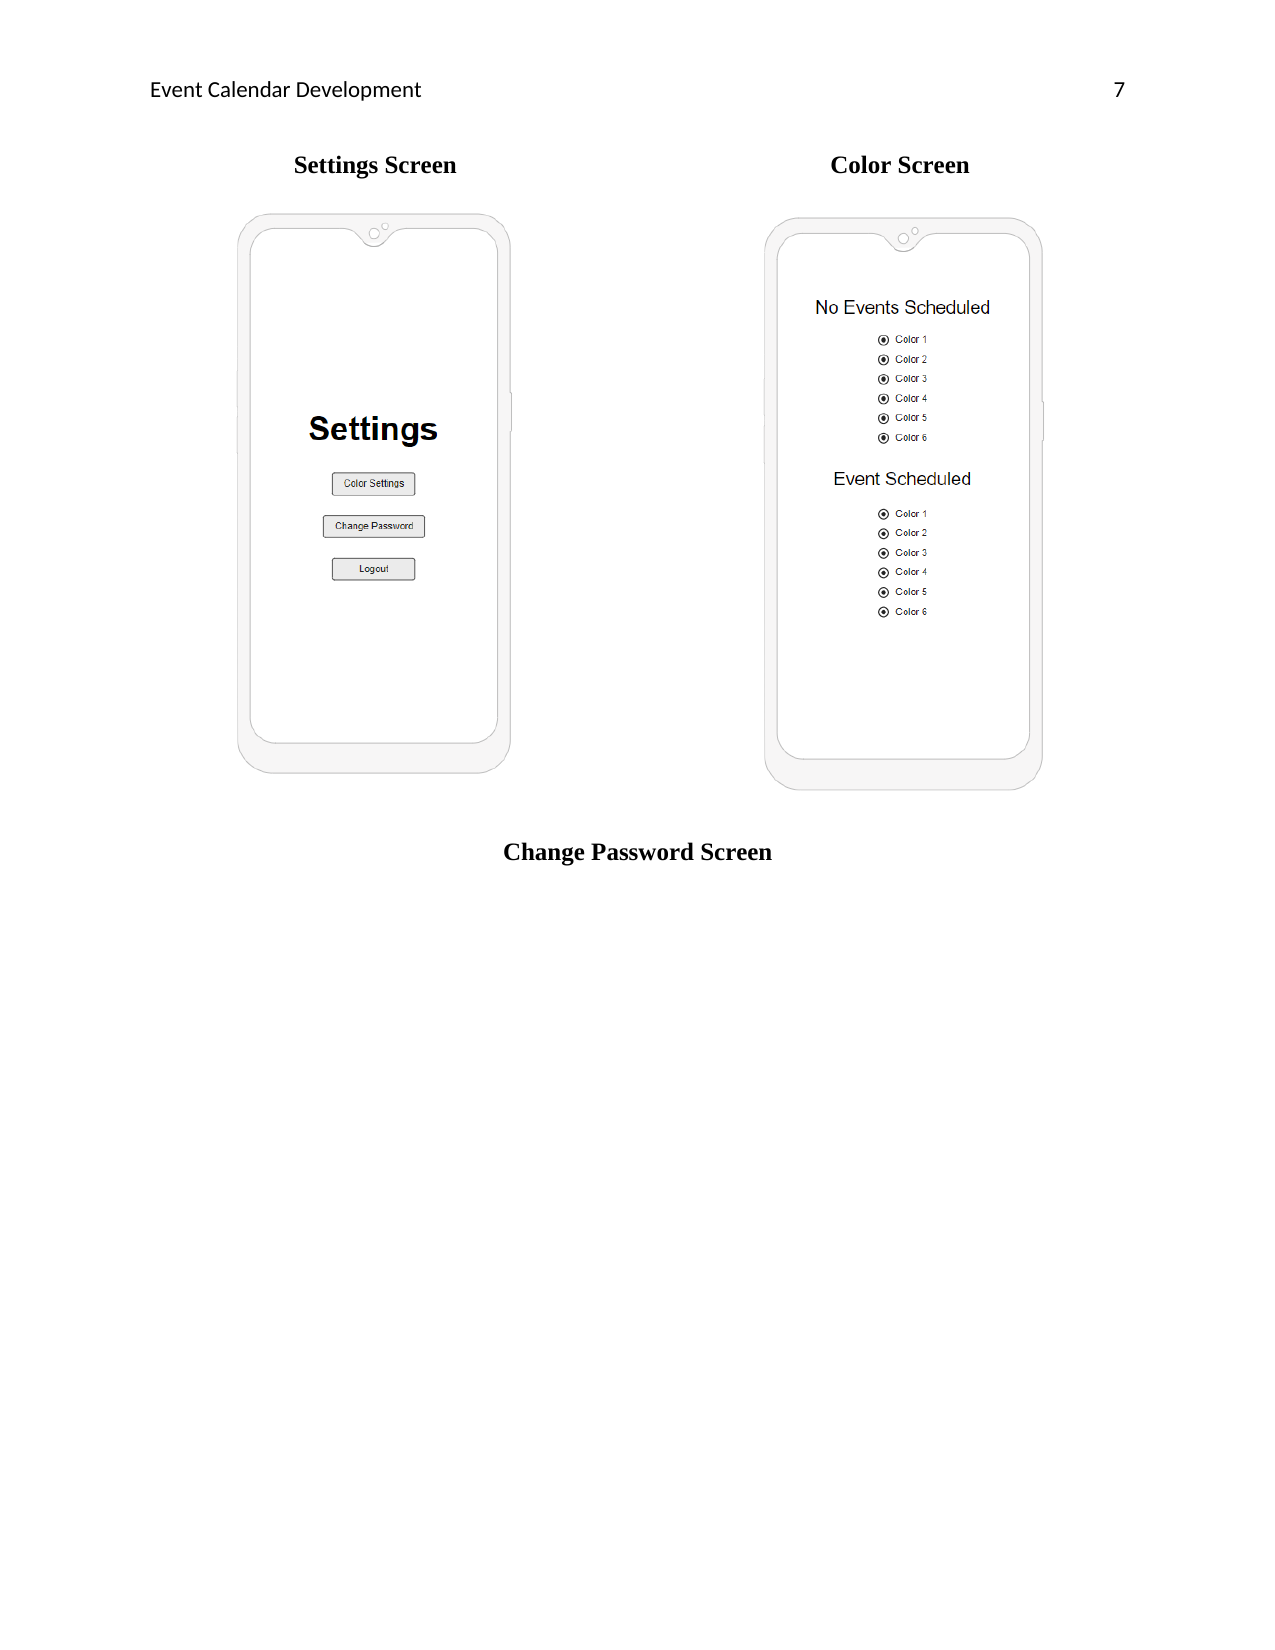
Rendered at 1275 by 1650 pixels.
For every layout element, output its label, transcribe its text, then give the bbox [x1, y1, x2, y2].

text Color Screen [675, 150, 1125, 179]
text Change Password Screen [150, 837, 1125, 866]
text Settings Screen [150, 150, 600, 179]
picture [744, 207, 1056, 810]
picture [221, 207, 529, 785]
